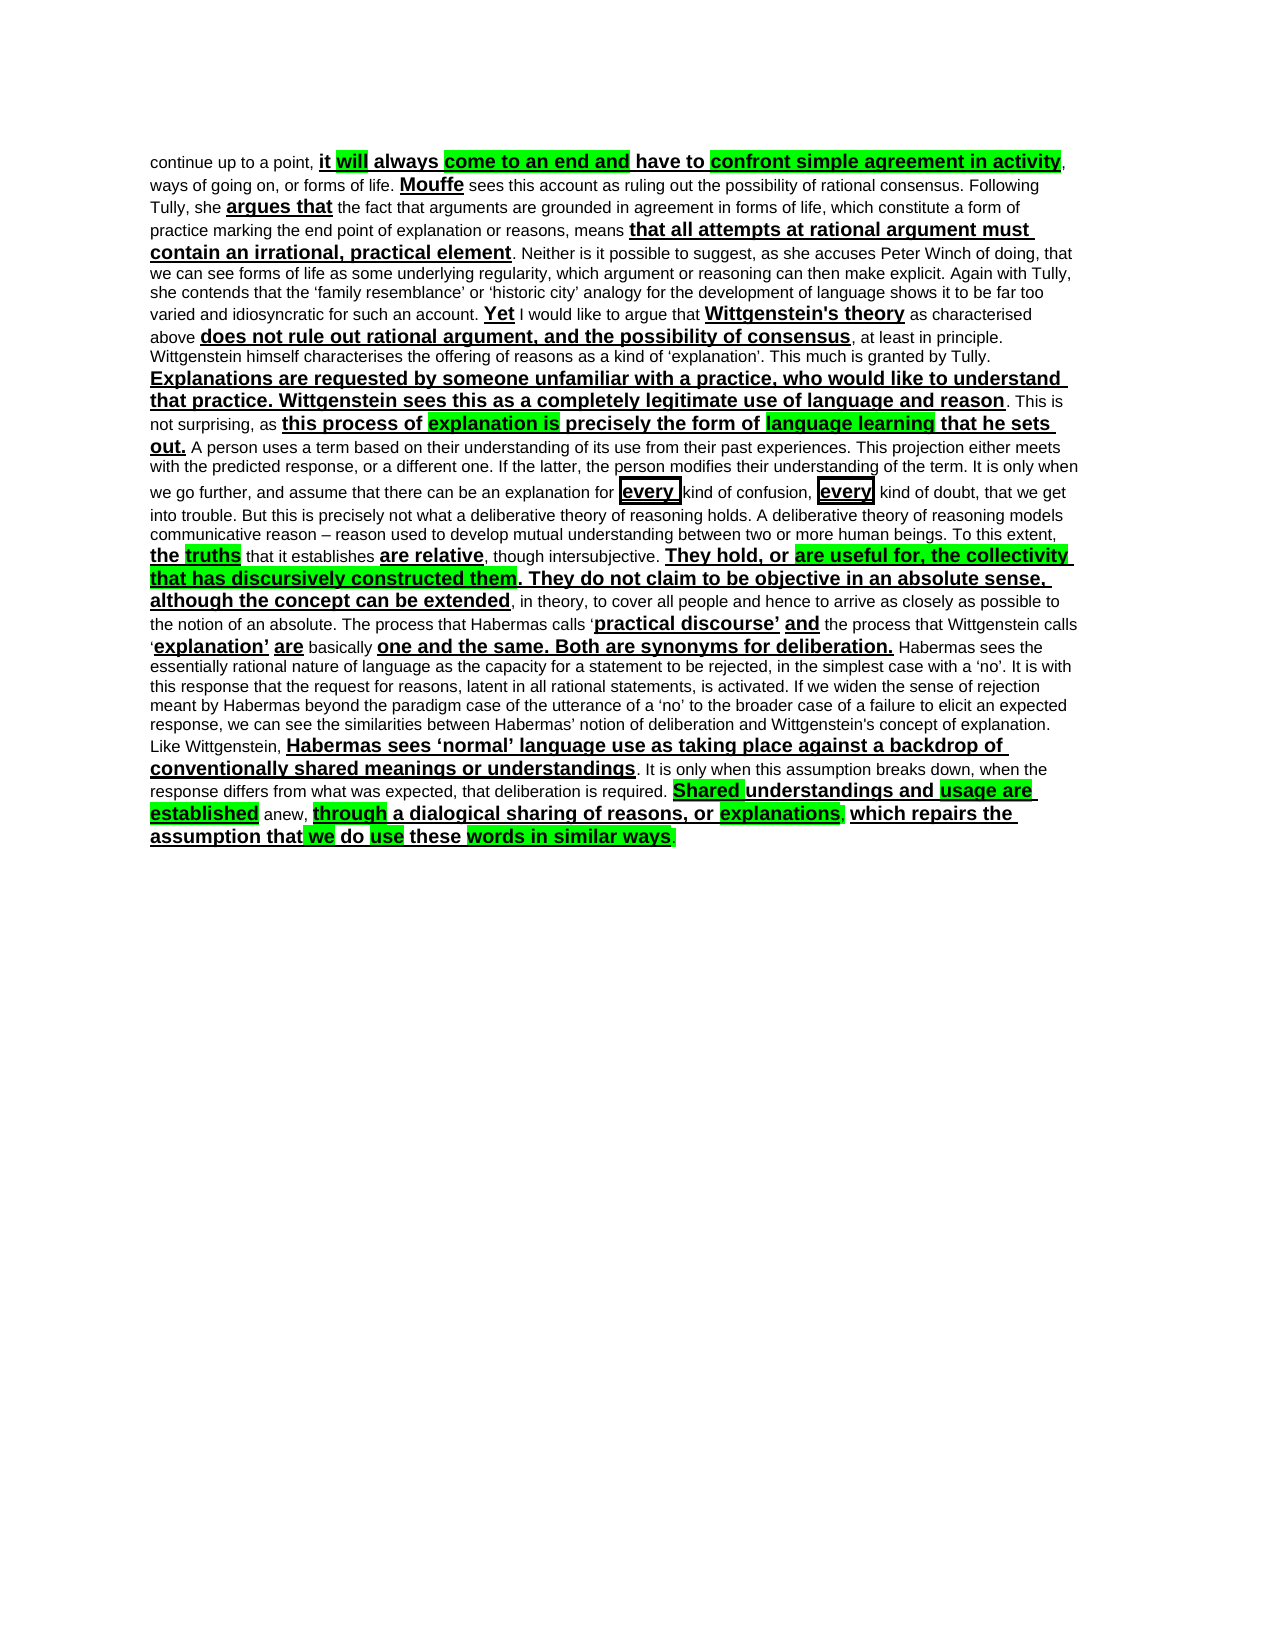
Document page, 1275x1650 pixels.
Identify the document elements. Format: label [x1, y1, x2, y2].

text [150, 150, 1080, 847]
